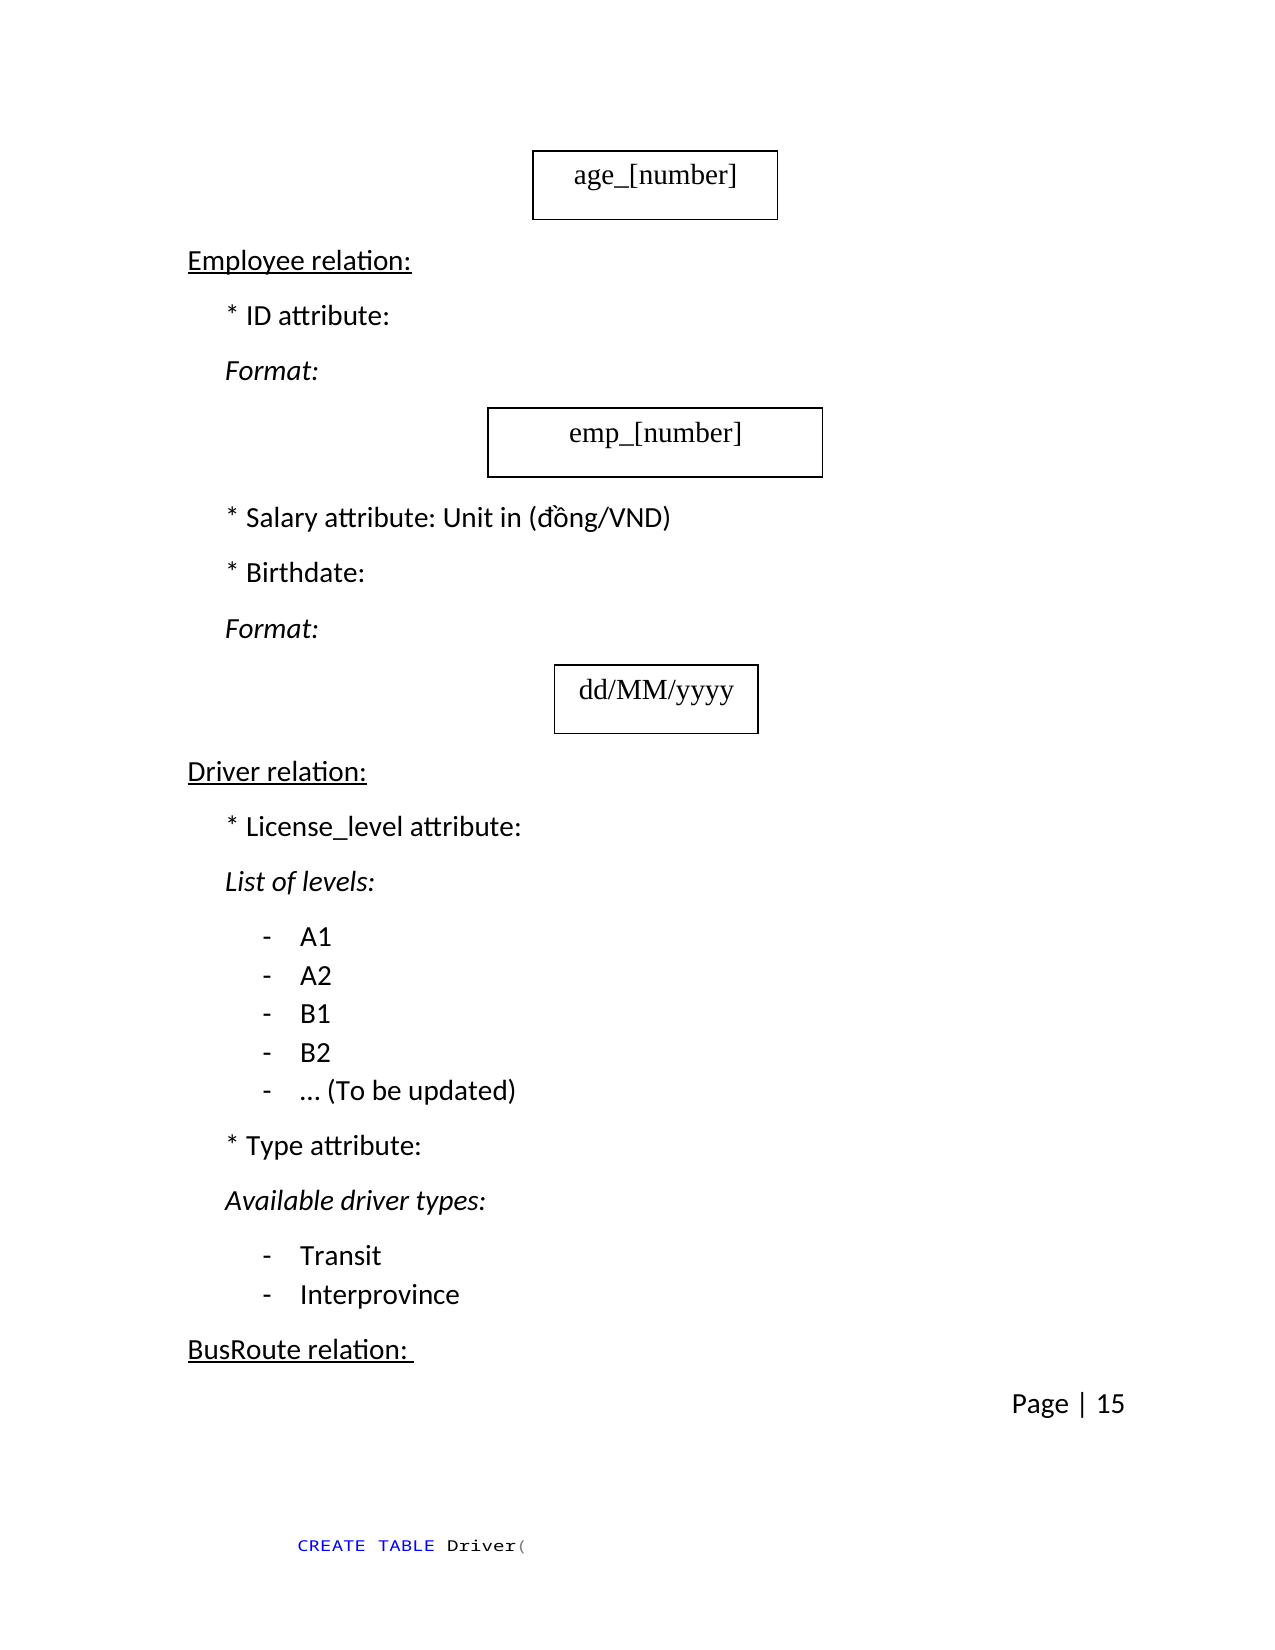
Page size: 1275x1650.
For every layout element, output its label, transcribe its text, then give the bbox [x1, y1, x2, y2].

text Driver relation: [187, 753, 1125, 789]
list Interprovince [262, 1276, 1125, 1312]
list Transit [262, 1237, 1125, 1273]
text * Type attribute: [225, 1127, 1125, 1163]
text Format: [187, 352, 1125, 388]
text * License_level attribute: [187, 808, 1125, 844]
text * Salary attribute: Unit in (đồng/VND) [187, 499, 1125, 535]
text Employee relation: [187, 242, 1125, 278]
list A1 [262, 918, 1125, 954]
list B2 [262, 1034, 1125, 1069]
text BusRoute relation: [187, 1331, 1125, 1367]
text * Birthdate: [187, 554, 1125, 590]
list B1 [262, 995, 1125, 1031]
list … (To be updated) [262, 1072, 1125, 1108]
text * ID attribute: [187, 297, 1125, 333]
text Format: [187, 610, 1125, 645]
list A2 [262, 957, 1125, 992]
text List of levels: [187, 863, 1125, 899]
text Available driver types: [225, 1182, 1125, 1218]
